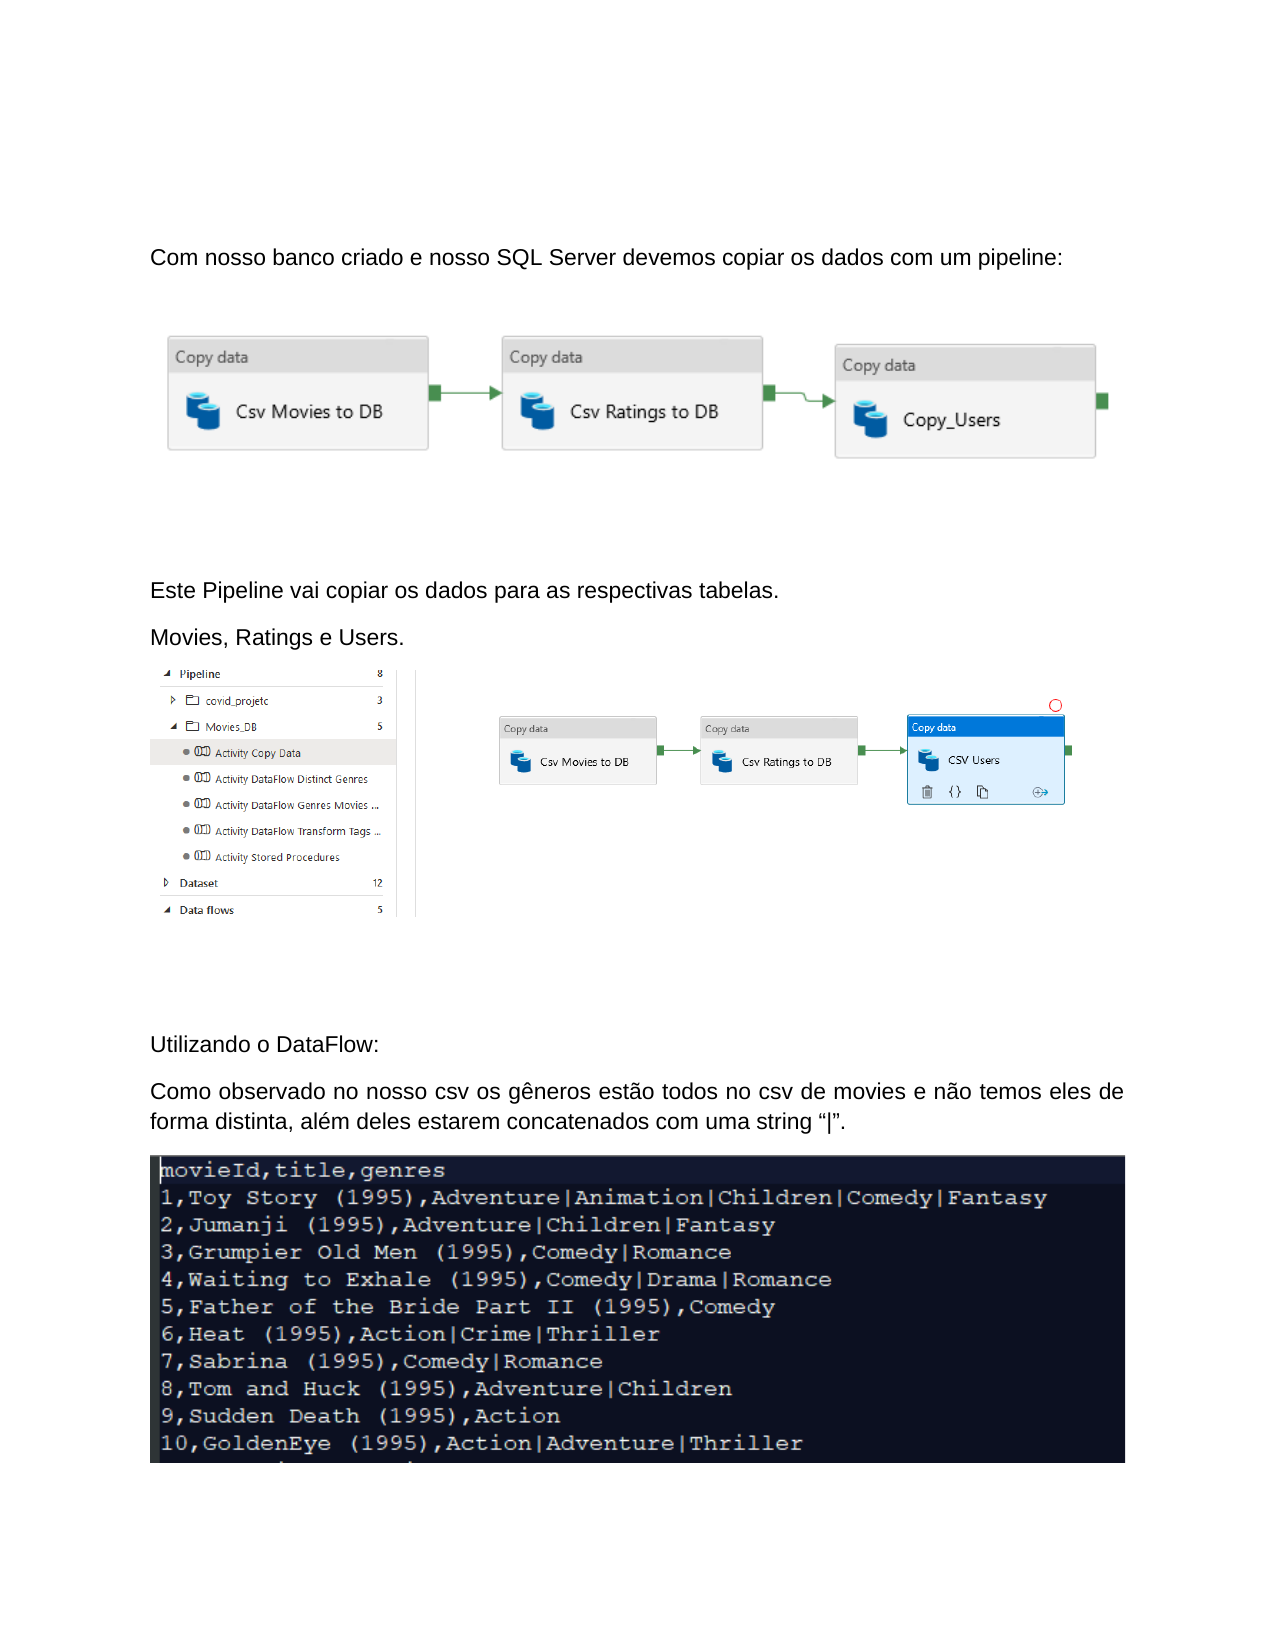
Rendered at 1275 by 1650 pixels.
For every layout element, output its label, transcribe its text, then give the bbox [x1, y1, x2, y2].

text Utilizando o DataFlow: [150, 1031, 1125, 1057]
text Como observado no nosso csv os gêneros estão todos no csv de movies e não temos eles de forma distinta, além deles estarem concatenados com uma string “|”. [150, 1078, 1125, 1134]
picture [150, 290, 1125, 556]
text Com nosso banco criado e nosso SQL Server devemos copiar os dados com um pipeline: [150, 244, 1125, 270]
picture [150, 670, 1125, 917]
picture [150, 1155, 1125, 1463]
text Movies, Ratings e Users. [150, 624, 1125, 650]
text Este Pipeline vai copiar os dados para as respectivas tabelas. [150, 577, 1125, 603]
